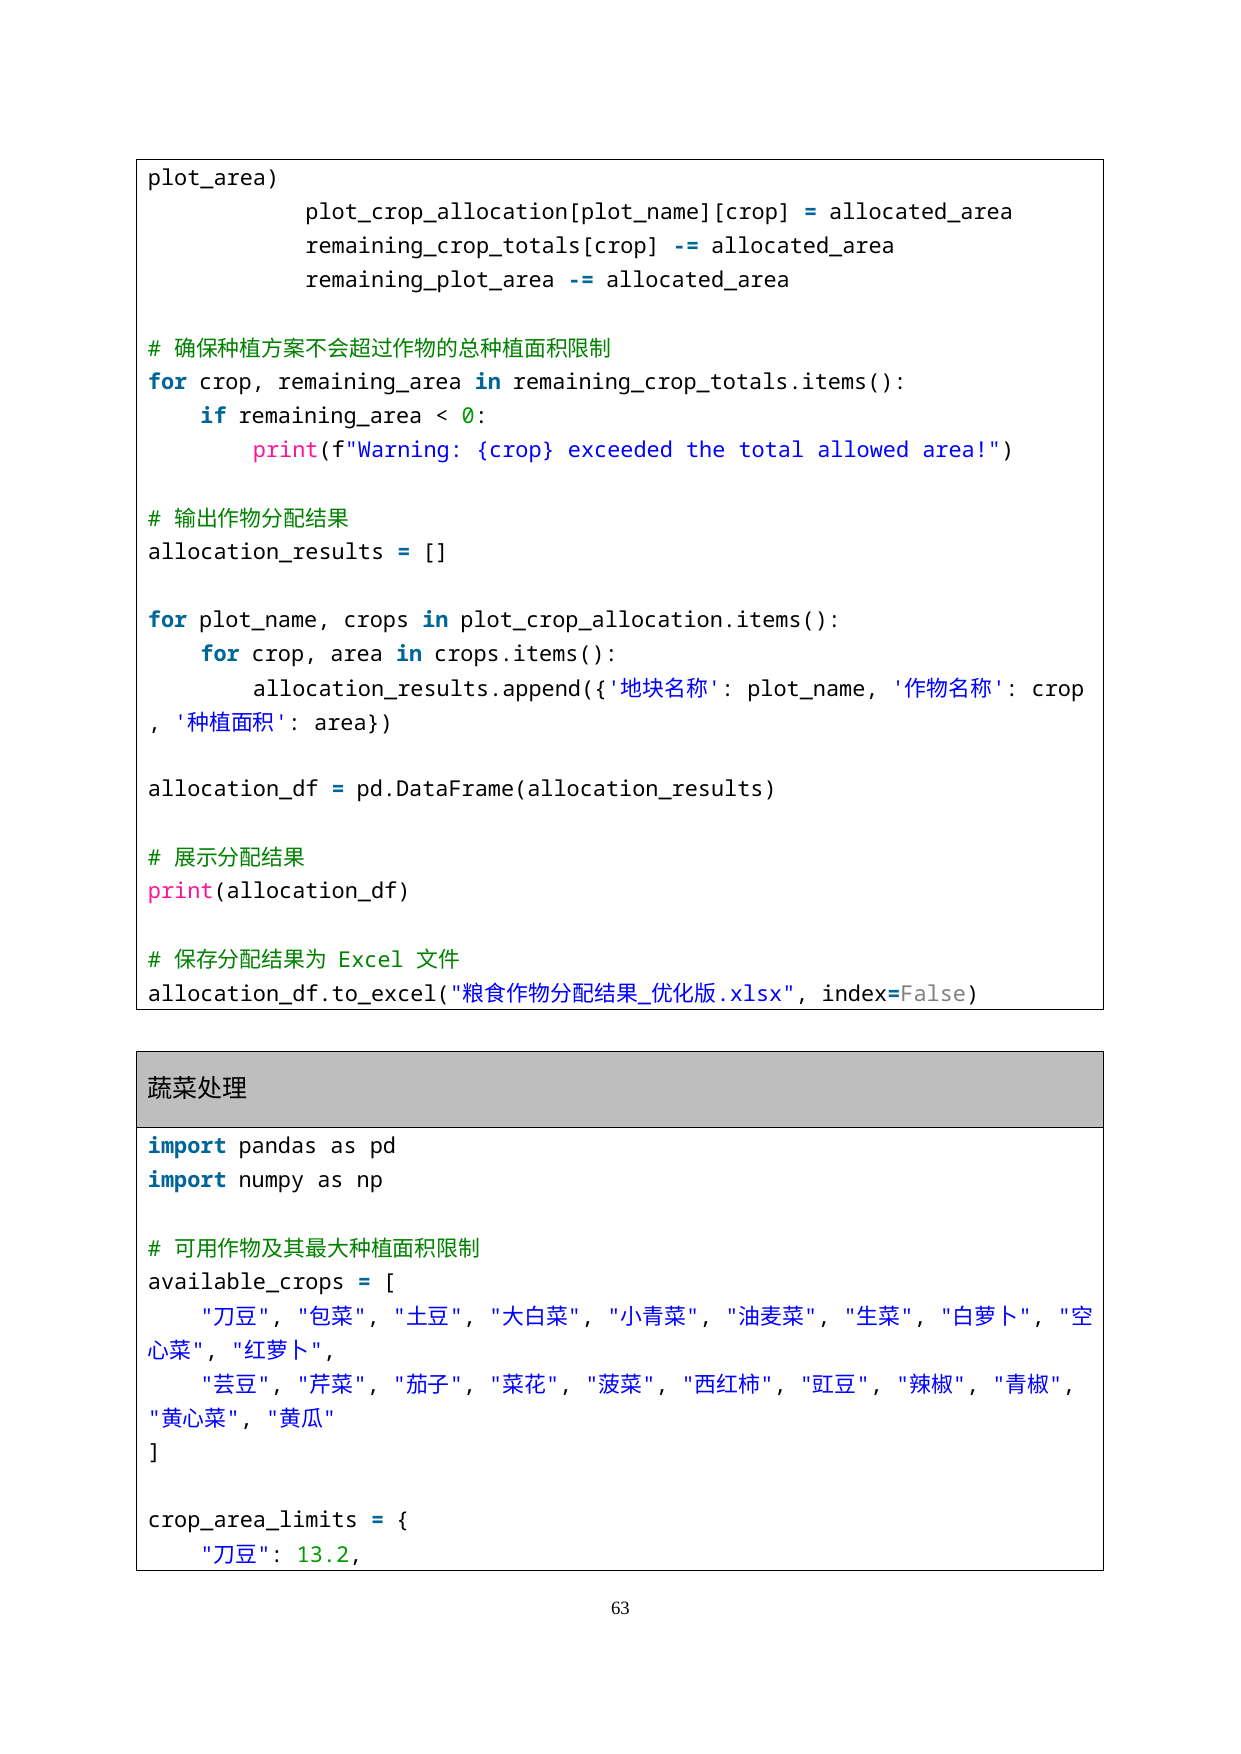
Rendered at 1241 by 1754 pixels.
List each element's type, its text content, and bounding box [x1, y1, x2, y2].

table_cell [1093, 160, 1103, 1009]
table_header 蔬菜处理 [137, 1052, 1103, 1127]
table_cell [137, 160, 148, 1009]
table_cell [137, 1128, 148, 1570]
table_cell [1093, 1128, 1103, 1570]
